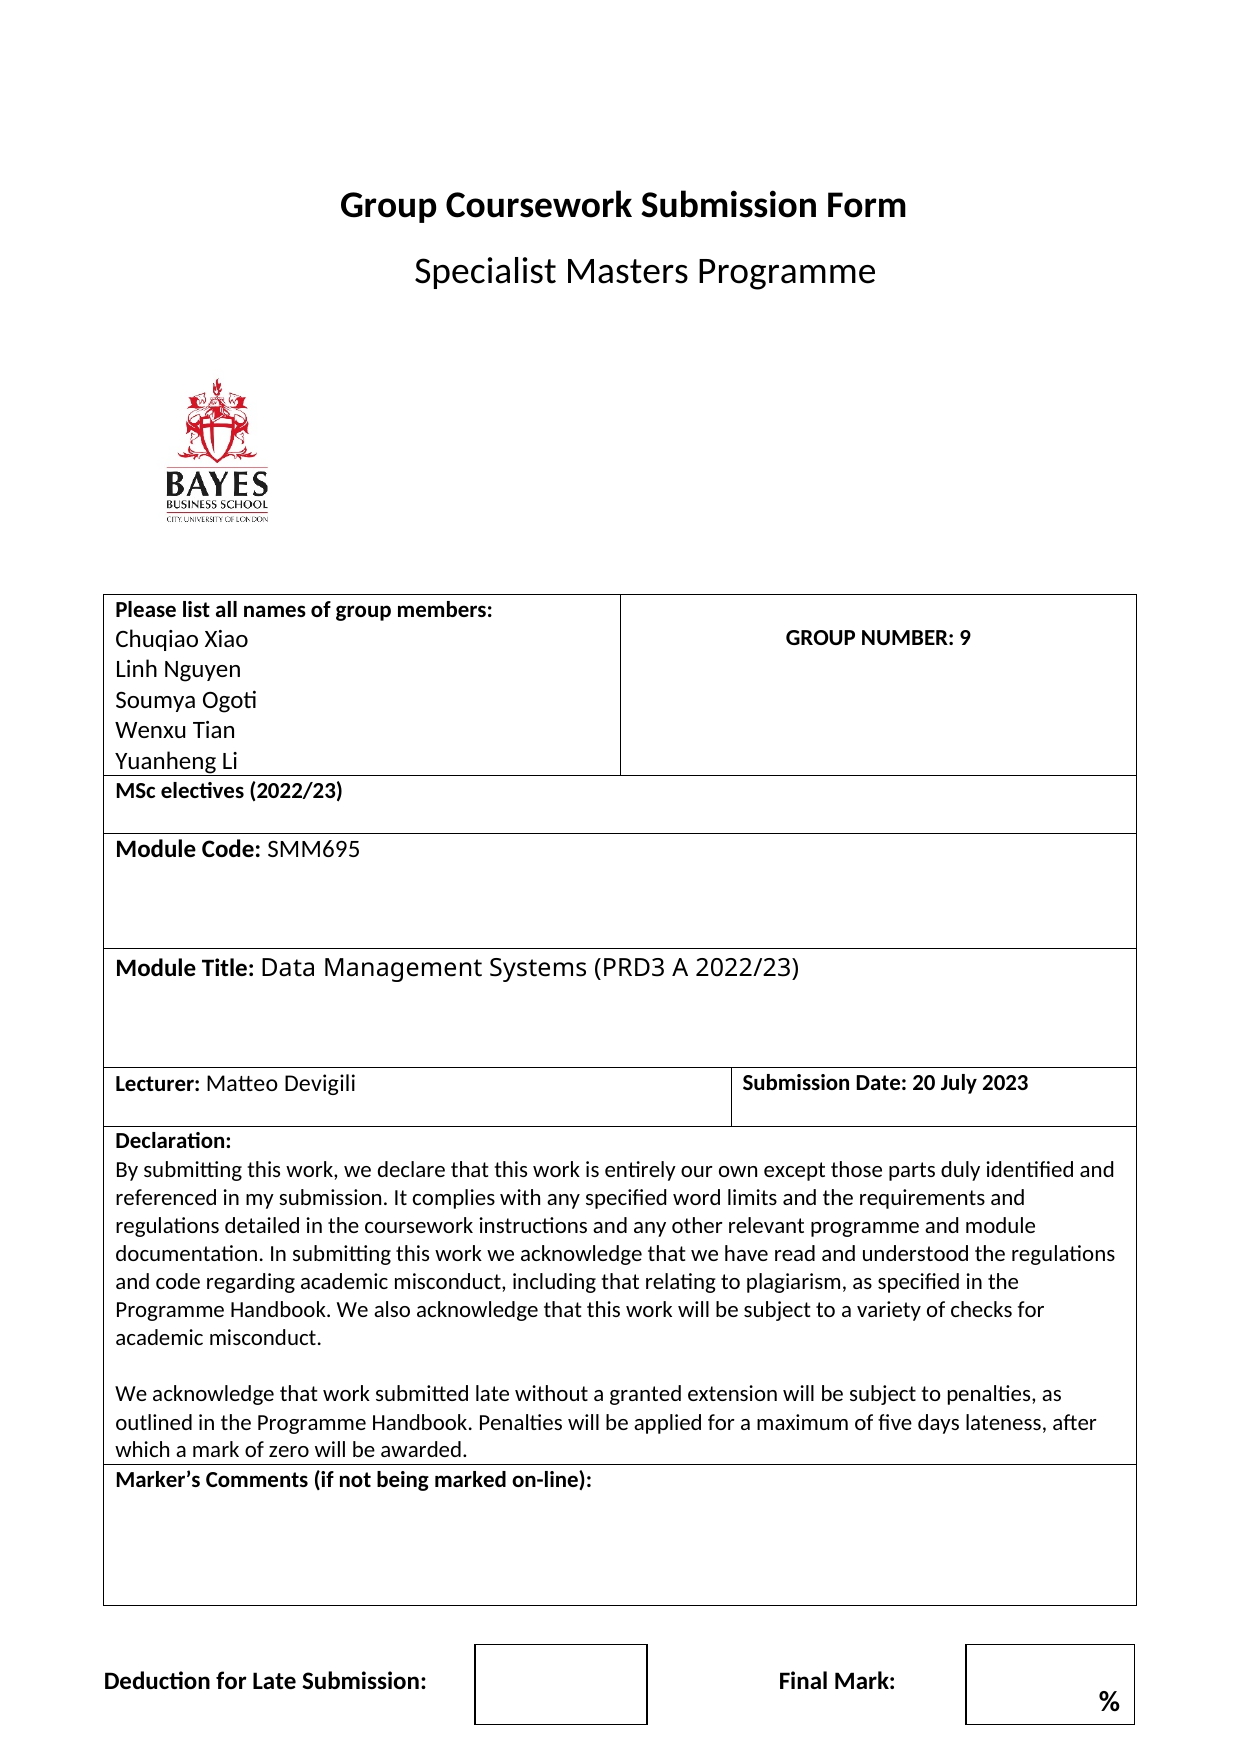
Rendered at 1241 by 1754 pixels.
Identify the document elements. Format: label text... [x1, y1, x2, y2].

table_cell Lecturer: Matteo Devigili [104, 1068, 731, 1126]
table_header Please list all names of group members: Chuqiao Xiao Linh Nguyen Soumya Ogoti Wenxu Tian Yuanheng Li [104, 595, 620, 775]
table_cell MSc electives (2022/23) [104, 776, 1136, 832]
table_cell Module Code: SMM695 [104, 834, 1136, 948]
text Deduction for Late Submission: Final Mark: [103, 1665, 474, 1696]
text Deduction for Late Submission: Final Mark: [648, 1665, 965, 1696]
table_cell Submission Date: 20 July 2023 [732, 1068, 1136, 1126]
table_cell Module Title: Data Management Systems (PRD3 A 2022/23) [104, 949, 1136, 1067]
table_header GROUP NUMBER: 9 [621, 595, 1136, 775]
table_cell Declaration: By submitting this work, we declare that this work is entirely our own except those parts duly identified and referenced in my submission. It complies with any specified word limits and the requirements and regulations detailed in the coursework instructions and any other relevant programme and module documentation. In submitting this work we acknowledge that we have read and understood the regulations and code regarding academic misconduct, including that relating to plagiarism, as specified in the Programme Handbook. We also acknowledge that this work will be subject to a variety of checks for academic misconduct. We acknowledge that work submitted late without a granted extension will be subject to penalties, as outlined in the Programme Handbook. Penalties will be applied for a maximum of five days lateness, after which a mark of zero will be awarded. [104, 1127, 1136, 1464]
table_cell Marker’s Comments (if not being marked on-line): [104, 1465, 1136, 1605]
picture [103, 336, 331, 564]
